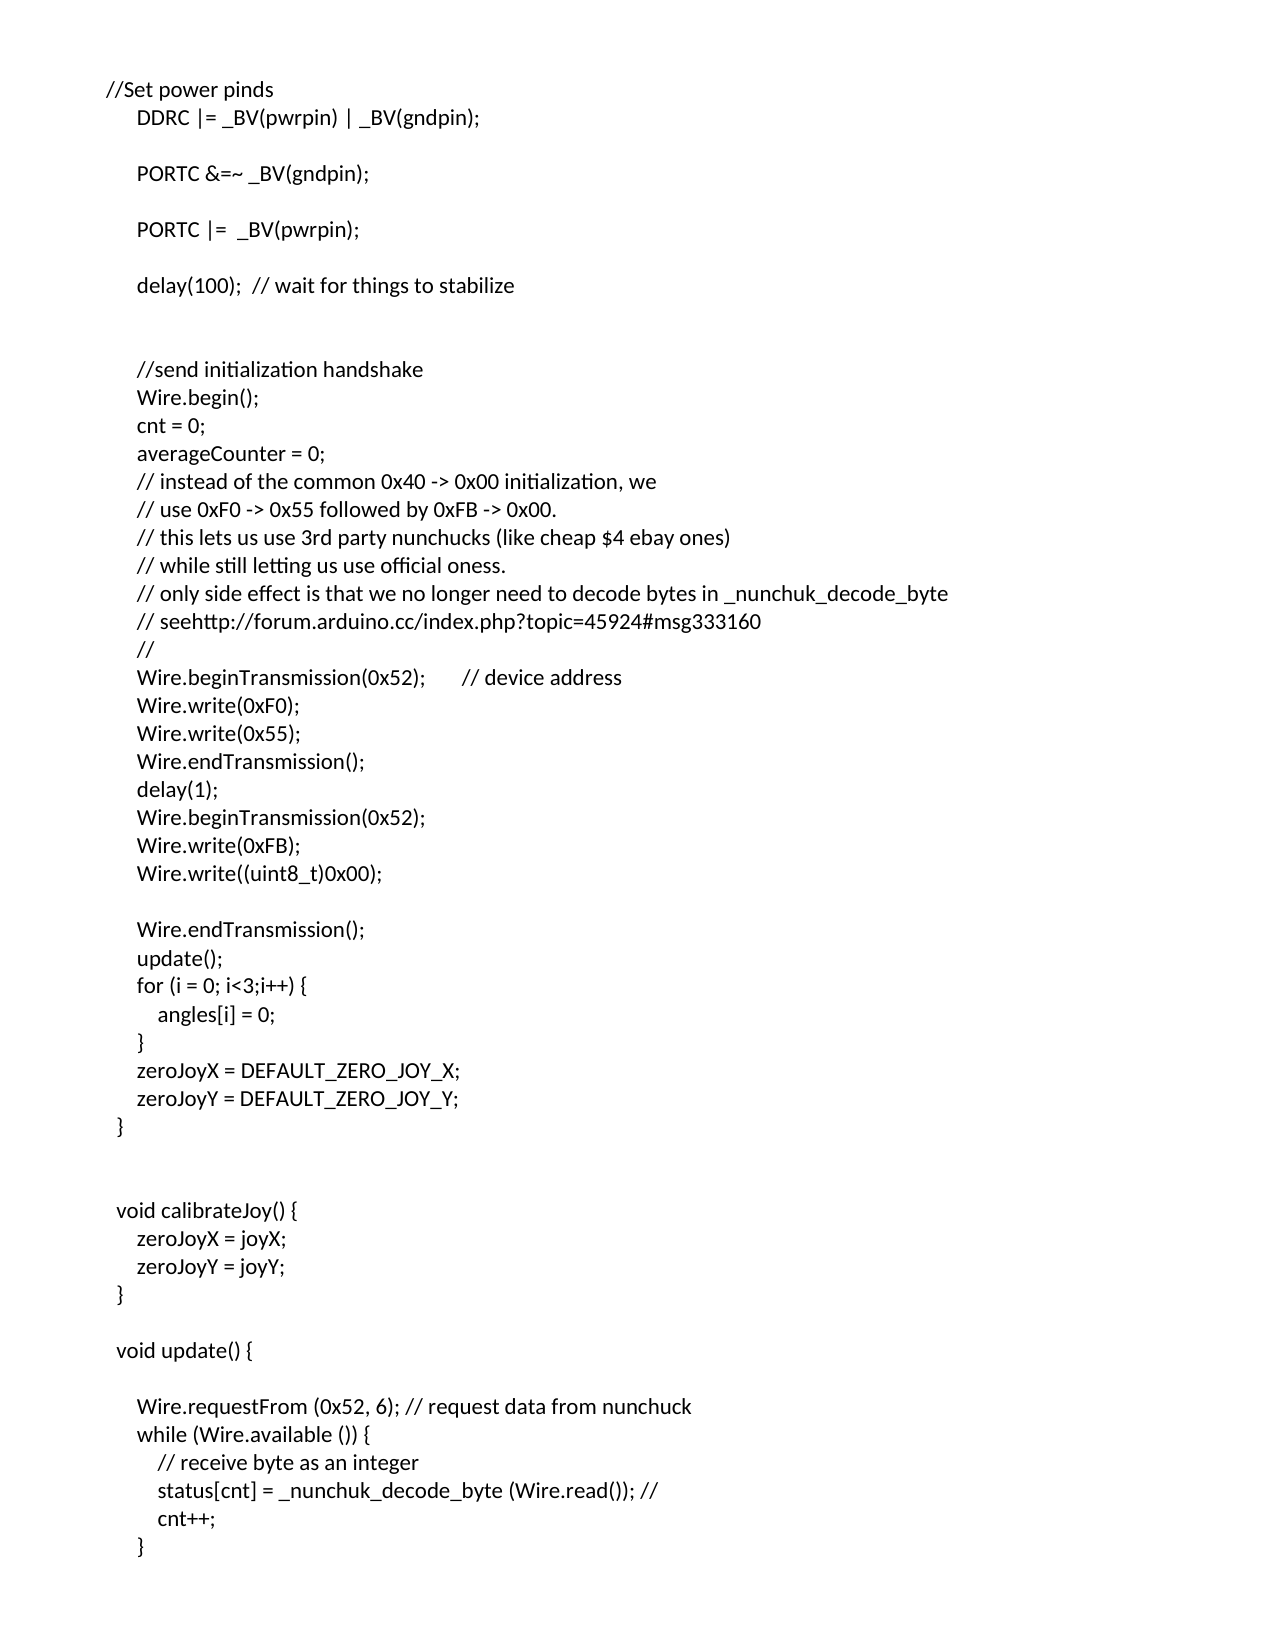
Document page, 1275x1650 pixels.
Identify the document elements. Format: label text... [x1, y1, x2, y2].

text cnt++; [75, 1504, 1200, 1532]
text } [75, 1112, 1200, 1140]
text // this lets us use 3rd party nunchucks (like cheap $4 ebay ones) [75, 523, 1200, 551]
text averageCounter = 0; [75, 439, 1200, 467]
text // seehttp://forum.arduino.cc/index.php?topic=45924#msg333160 [75, 607, 1200, 635]
text for (i = 0; i<3;i++) { [75, 972, 1200, 1000]
text delay(100); // wait for things to stabilize [75, 271, 1200, 299]
text // receive byte as an integer [75, 1448, 1200, 1476]
text Wire.write((uint8_t)0x00); [75, 859, 1200, 888]
text Wire.requestFrom (0x52, 6); // request data from nunchuck [75, 1392, 1200, 1420]
text Wire.endTransmission(); [75, 747, 1200, 776]
text } [75, 1532, 1200, 1560]
text // use 0xF0 -> 0x55 followed by 0xFB -> 0x00. [75, 495, 1200, 523]
text while (Wire.available ()) { [75, 1420, 1200, 1448]
text Wire.beginTransmission(0x52); [75, 803, 1200, 832]
text Wire.write(0xF0); [75, 691, 1200, 719]
text update(); [75, 944, 1200, 972]
text PORTC |= _BV(pwrpin); [75, 215, 1200, 243]
text angles[i] = 0; [75, 1000, 1200, 1028]
text void calibrateJoy() { [75, 1196, 1200, 1224]
text //send initialization handshake [75, 355, 1200, 383]
text Wire.write(0xFB); [75, 832, 1200, 859]
text } [75, 1028, 1200, 1056]
text // only side effect is that we no longer need to decode bytes in _nunchuk_decode_byte [75, 579, 1200, 607]
text Wire.write(0x55); [75, 719, 1200, 747]
text DDRC |= _BV(pwrpin) | _BV(gndpin); [75, 103, 1200, 131]
text Wire.beginTransmission(0x52); // device address [75, 663, 1200, 691]
text cnt = 0; [75, 411, 1200, 439]
text // while still letting us use official oness. [75, 551, 1200, 579]
text Wire.begin(); [75, 383, 1200, 411]
text // instead of the common 0x40 -> 0x00 initialization, we [75, 467, 1200, 495]
text zeroJoyX = DEFAULT_ZERO_JOY_X; [75, 1056, 1200, 1084]
text //Set power pinds [75, 75, 1200, 103]
text void update() { [75, 1336, 1200, 1364]
text status[cnt] = _nunchuk_decode_byte (Wire.read()); // [75, 1476, 1200, 1504]
text PORTC &=~ _BV(gndpin); [75, 159, 1200, 187]
text Wire.endTransmission(); [75, 916, 1200, 944]
text // [75, 635, 1200, 663]
text delay(1); [75, 776, 1200, 803]
text } [75, 1280, 1200, 1308]
text zeroJoyY = DEFAULT_ZERO_JOY_Y; [75, 1084, 1200, 1112]
text zeroJoyX = joyX; [75, 1224, 1200, 1252]
text zeroJoyY = joyY; [75, 1252, 1200, 1280]
